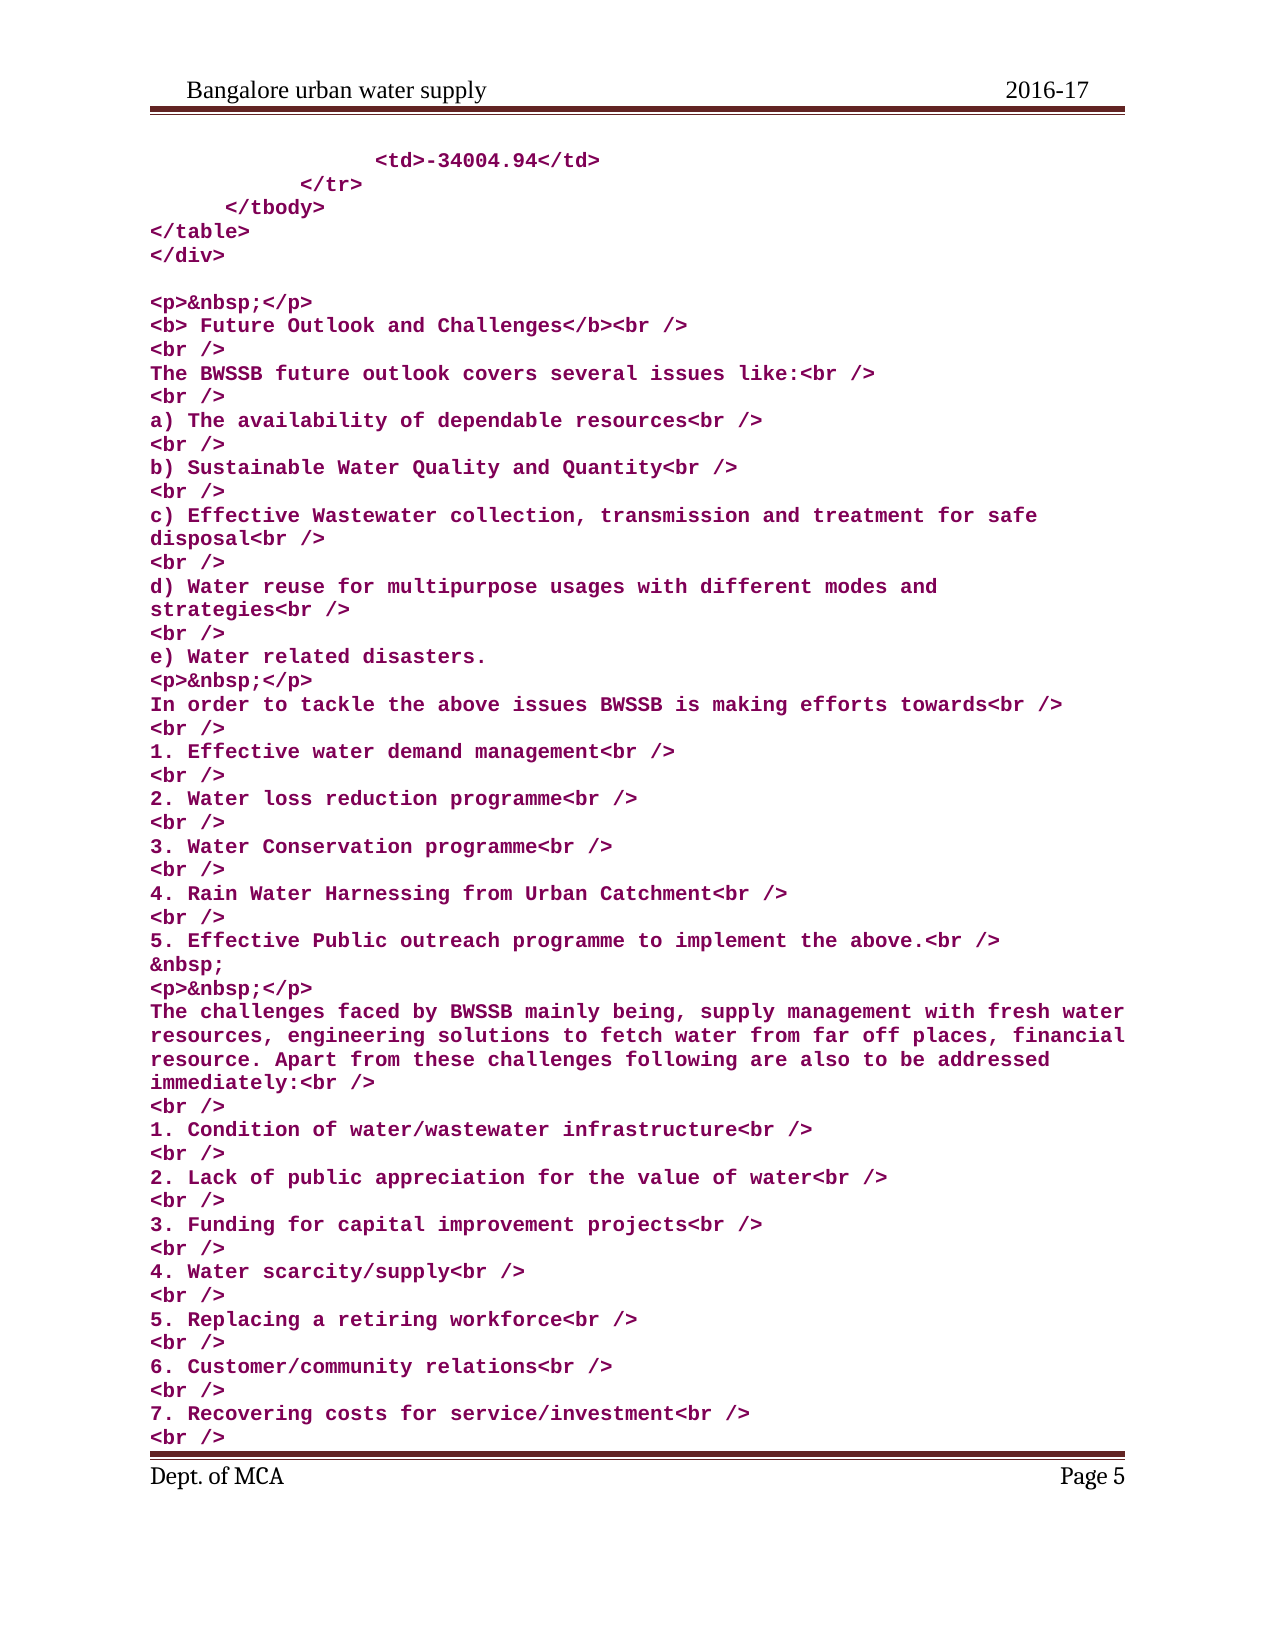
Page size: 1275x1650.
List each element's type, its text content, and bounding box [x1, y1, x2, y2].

text <br /> [150, 907, 1125, 930]
text <b> Future Outlook and Challenges</b><br /> [150, 316, 1125, 339]
text In order to tackle the above issues BWSSB is making efforts towards<br /> [150, 694, 1125, 717]
text <br /> [150, 623, 1125, 647]
text <br /> [150, 386, 1125, 410]
text 5. Replacing a retiring workforce<br /> [150, 1309, 1125, 1332]
text 2. Water loss reduction programme<br /> [150, 788, 1125, 812]
text </tr> [150, 174, 1125, 197]
text <br /> [150, 765, 1125, 788]
text 7. Recovering costs for service/investment<br /> [150, 1403, 1125, 1427]
text 1. Condition of water/wastewater infrastructure<br /> [150, 1119, 1125, 1143]
text 5. Effective Public outreach programme to implement the above.<br /> [150, 930, 1125, 954]
text 1. Effective water demand management<br /> [150, 741, 1125, 765]
text <br /> [150, 1332, 1125, 1356]
text <p>&nbsp;</p> [150, 292, 1125, 316]
text 3. Funding for capital improvement projects<br /> [150, 1214, 1125, 1238]
text <br /> [150, 1190, 1125, 1214]
text c) Effective Wastewater collection, transmission and treatment for safe disposal<br /> [150, 505, 1125, 552]
text 3. Water Conservation programme<br /> [150, 836, 1125, 859]
text d) Water reuse for multipurpose usages with different modes and strategies<br /> [150, 576, 1125, 623]
text <br /> [150, 1285, 1125, 1309]
text 6. Customer/community relations<br /> [150, 1356, 1125, 1379]
text <br /> [150, 1379, 1125, 1403]
text <br /> [150, 859, 1125, 883]
text </div> [150, 244, 1125, 268]
text <br /> [150, 434, 1125, 457]
text <br /> [150, 339, 1125, 363]
text <br /> [150, 552, 1125, 576]
text <p>&nbsp;</p> [150, 670, 1125, 694]
text e) Water related disasters. [150, 647, 1125, 670]
text <br /> [150, 481, 1125, 505]
text a) The availability of dependable resources<br /> [150, 410, 1125, 434]
text &nbsp; [150, 954, 1125, 978]
text 4. Water scarcity/supply<br /> [150, 1261, 1125, 1285]
text 4. Rain Water Harnessing from Urban Catchment<br /> [150, 883, 1125, 907]
text <p>&nbsp;</p> [150, 978, 1125, 1001]
text The challenges faced by BWSSB mainly being, supply management with fresh water resources, engineering solutions to fetch water from far off places, financial resource. Apart from these challenges following are also to be addressed immediately:<br /> [150, 1001, 1125, 1096]
text <br /> [150, 1238, 1125, 1261]
text <br /> [150, 1143, 1125, 1167]
text <br /> [150, 1096, 1125, 1119]
text </tbody> [150, 197, 1125, 221]
text <td>-34004.94</td> [150, 150, 1125, 174]
text <br /> [150, 717, 1125, 741]
text <br /> [150, 812, 1125, 836]
text </table> [150, 221, 1125, 244]
text The BWSSB future outlook covers several issues like:<br /> [150, 363, 1125, 386]
text <br /> [150, 1427, 1125, 1451]
text 2. Lack of public appreciation for the value of water<br /> [150, 1167, 1125, 1190]
text b) Sustainable Water Quality and Quantity<br /> [150, 457, 1125, 481]
